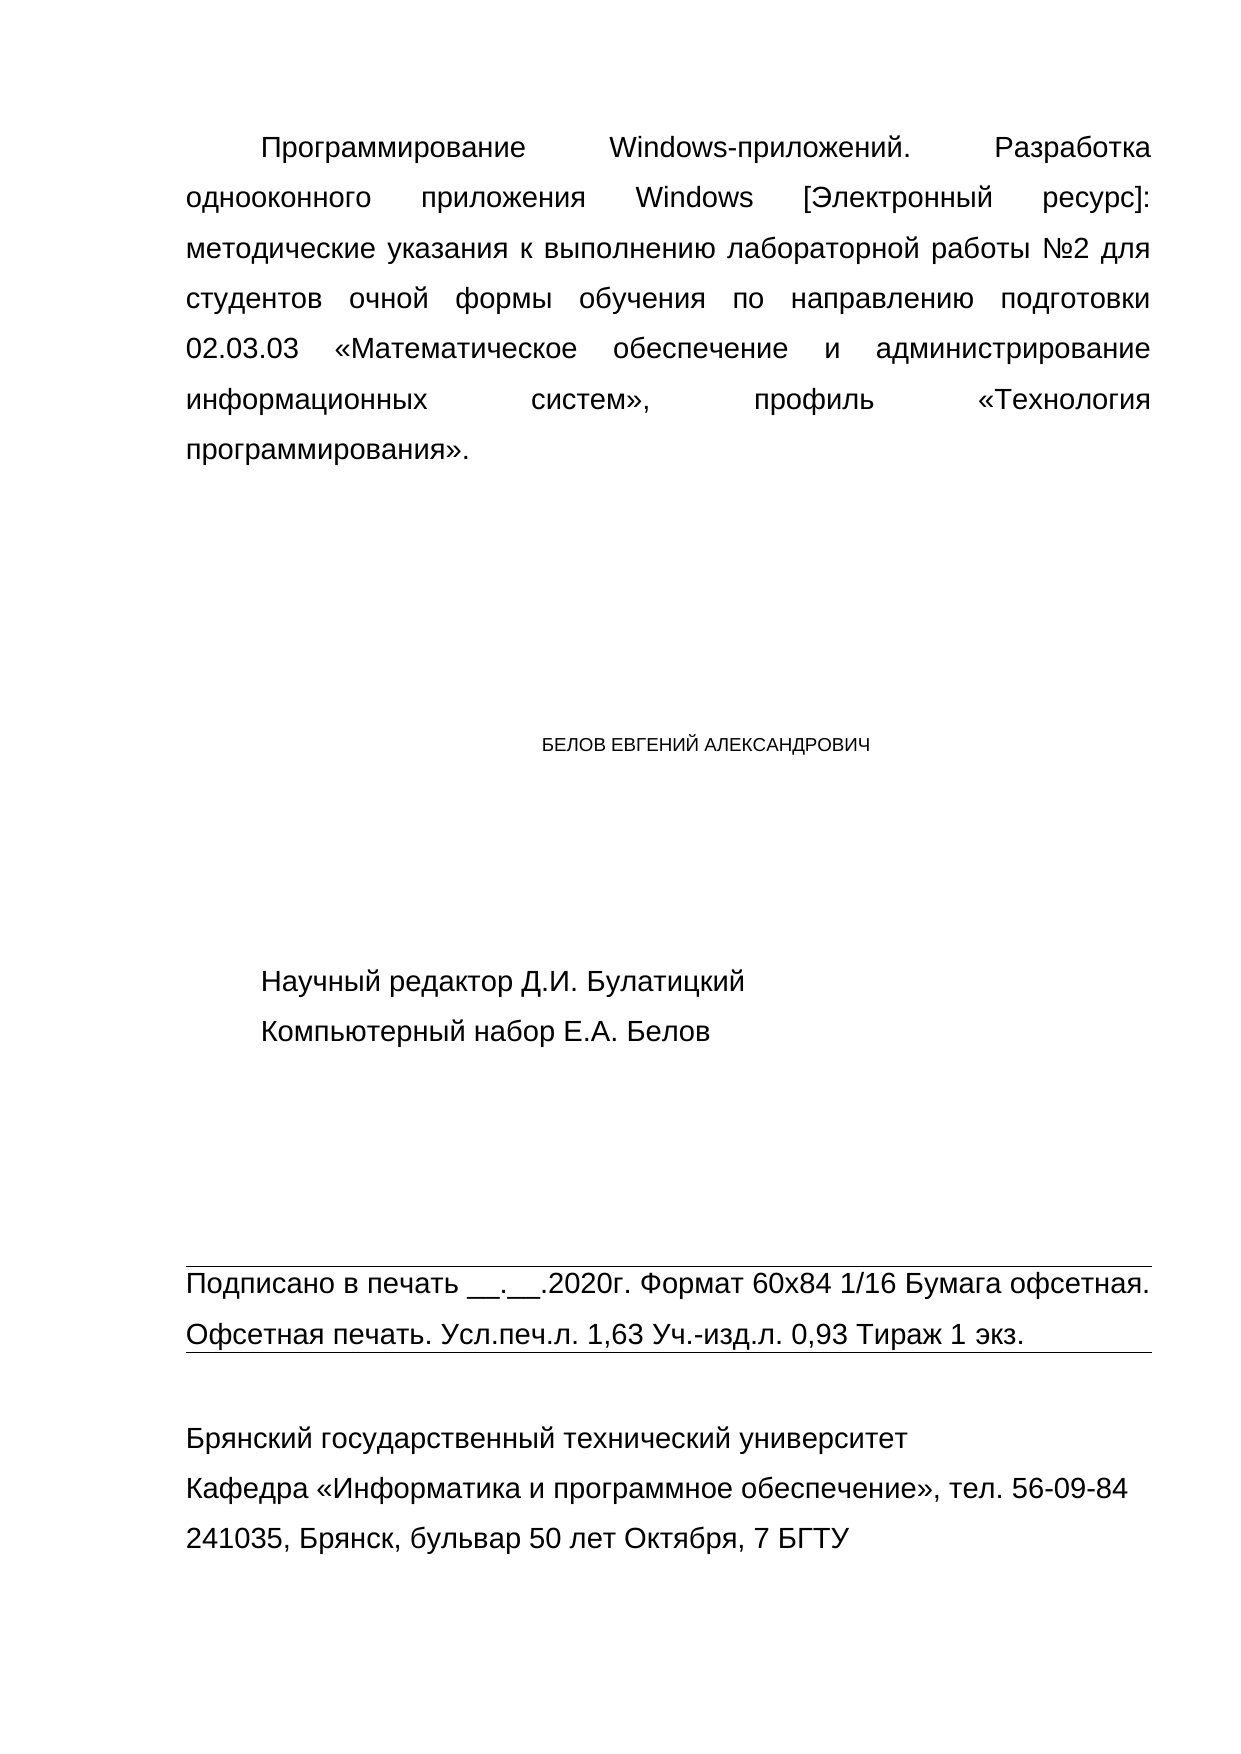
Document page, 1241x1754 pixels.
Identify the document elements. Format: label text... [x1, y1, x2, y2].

text Подписано в печать __.__.2020г. Формат 60х84 1/16 Бумага офсетная. Офсетная печать. Усл.печ.л. 1,63 Уч.-изд.л. 0,93 Тираж 1 экз. [186, 1267, 1152, 1352]
text Кафедра «Информатика и программное обеспечение», тел. 56-09-84 [186, 1471, 1152, 1504]
text Программирование Windows-приложений. Разработка однооконного приложения Windows [Электронный ресурс]: методические указания к выполнению лабораторной работы №2 для студентов очной формы обучения по направлению подготовки 02.03.03 «Математическое обеспечение и администрирование информационных систем», профиль «Технология программирования». [186, 130, 1152, 466]
text Компьютерный набор Е.А. Белов [186, 1014, 1152, 1047]
text 241035, Брянск, бульвар 50 лет Октября, 7 БГТУ [186, 1521, 1152, 1555]
text Научный редактор Д.И. Булатицкий [186, 964, 1152, 997]
text БЕЛОВ ЕВГЕНИЙ АЛЕКСАНДРОВИЧ [186, 734, 1152, 755]
text Брянский государственный технический университет [186, 1421, 1152, 1454]
